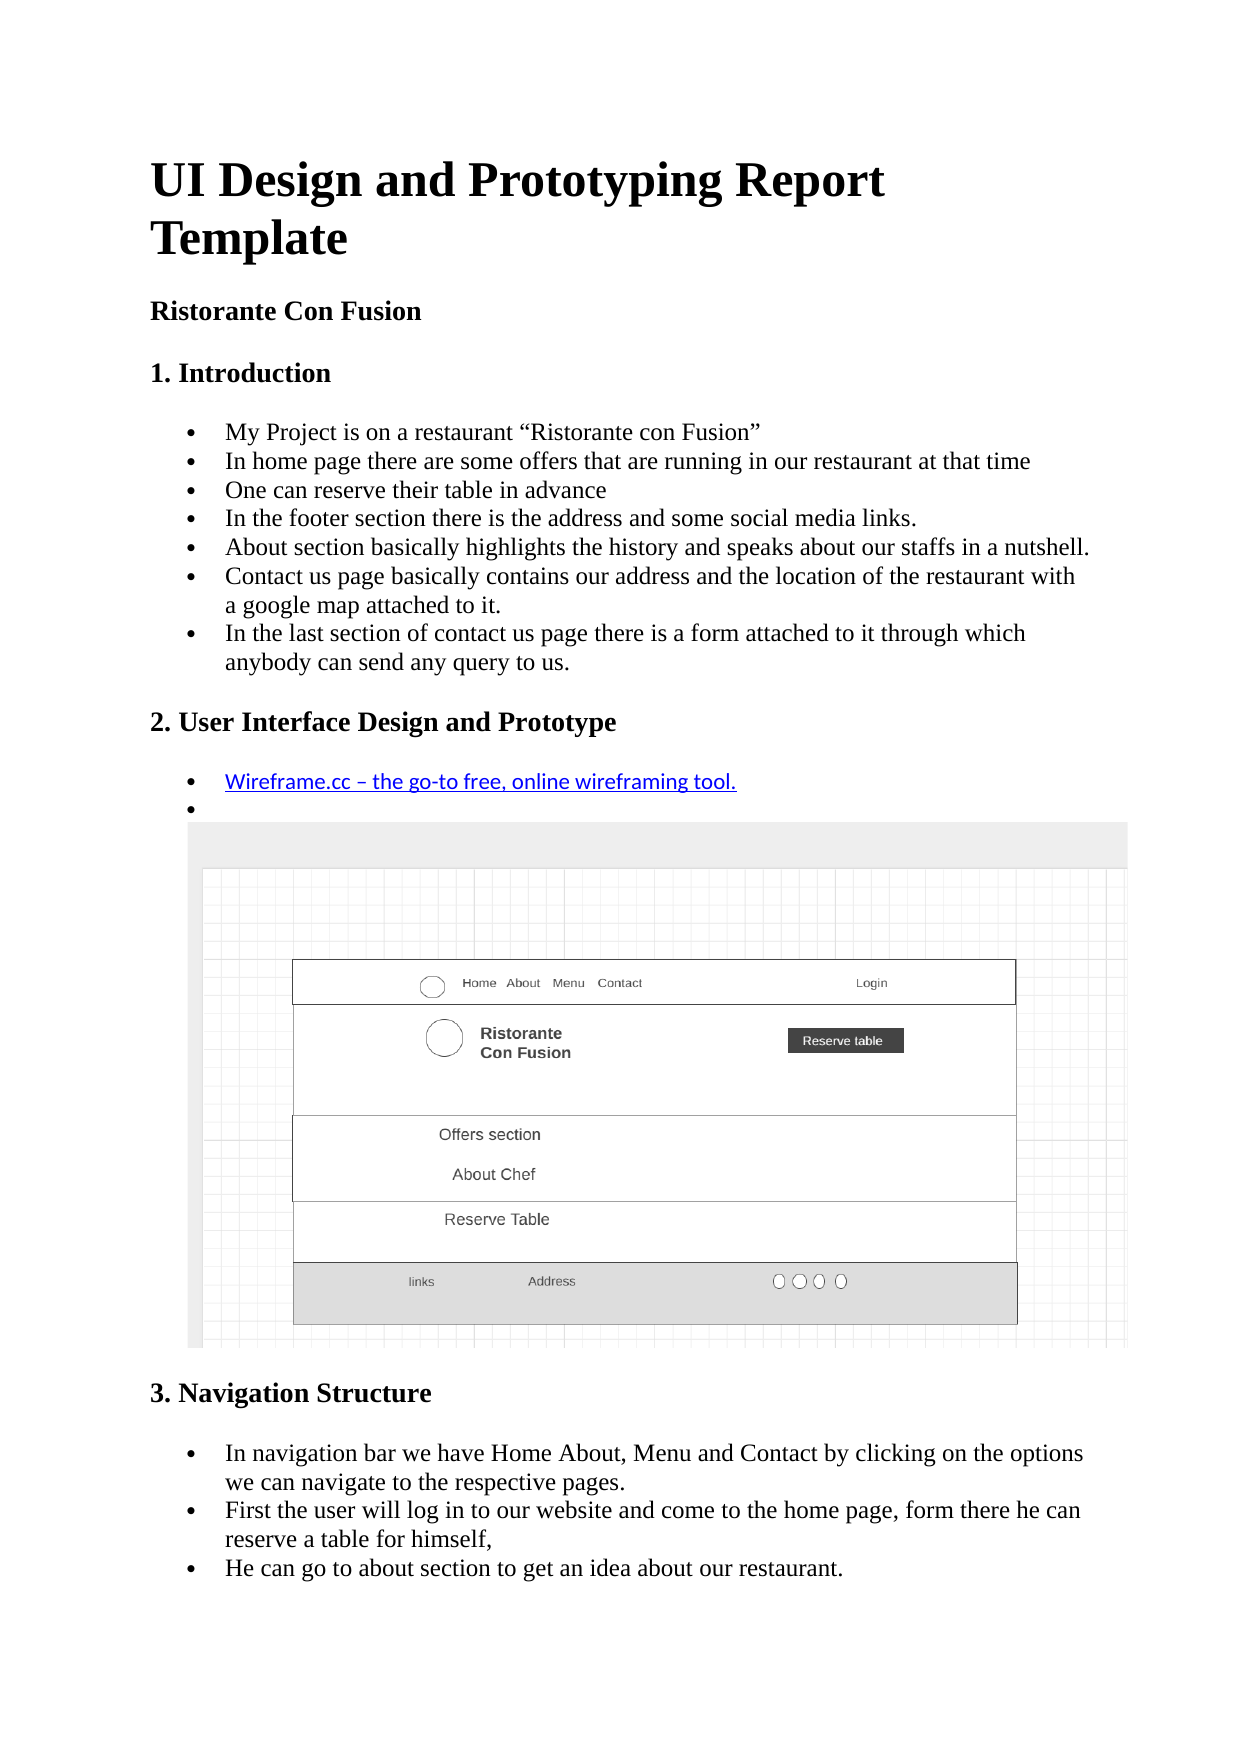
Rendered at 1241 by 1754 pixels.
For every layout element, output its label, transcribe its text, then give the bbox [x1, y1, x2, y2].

text 3. Navigation Structure [150, 1377, 1090, 1409]
text Ristorante Con Fusion [150, 294, 1090, 327]
list About section basically highlights the history and speaks about our staffs in a nutshell. [187, 532, 1090, 561]
list In navigation bar we have Home About, Menu and Contact by clicking on the options we can navigate to the respective pages. [187, 1438, 1090, 1496]
list Wireframe.cc – the go-to free, online wireframing tool. [187, 767, 1090, 795]
text 1. Introduction [150, 356, 1090, 388]
list He can go to about section to get an idea about our restaurant. [187, 1553, 1090, 1582]
list In the last section of contact us page there is a form attached to it through which anybody can send any query to us. [187, 618, 1090, 676]
list In the footer section there is the address and some social media links. [187, 503, 1090, 532]
list My Project is on a restaurant “Ristorante con Fusion” [187, 417, 1090, 446]
picture [187, 822, 1128, 1348]
list One can reserve their table in advance [187, 475, 1090, 503]
list First the user will log in to our website and come to the home page, form there he can reserve a table for himself, [187, 1496, 1090, 1553]
text UI Design and Prototyping Report Template [150, 150, 1090, 265]
list In home page there are some offers that are running in our restaurant at that time [187, 446, 1090, 475]
text 2. User Interface Design and Prototype [150, 705, 1090, 738]
list Contact us page basically contains our address and the location of the restaurant with a google map attached to it. [187, 561, 1090, 618]
